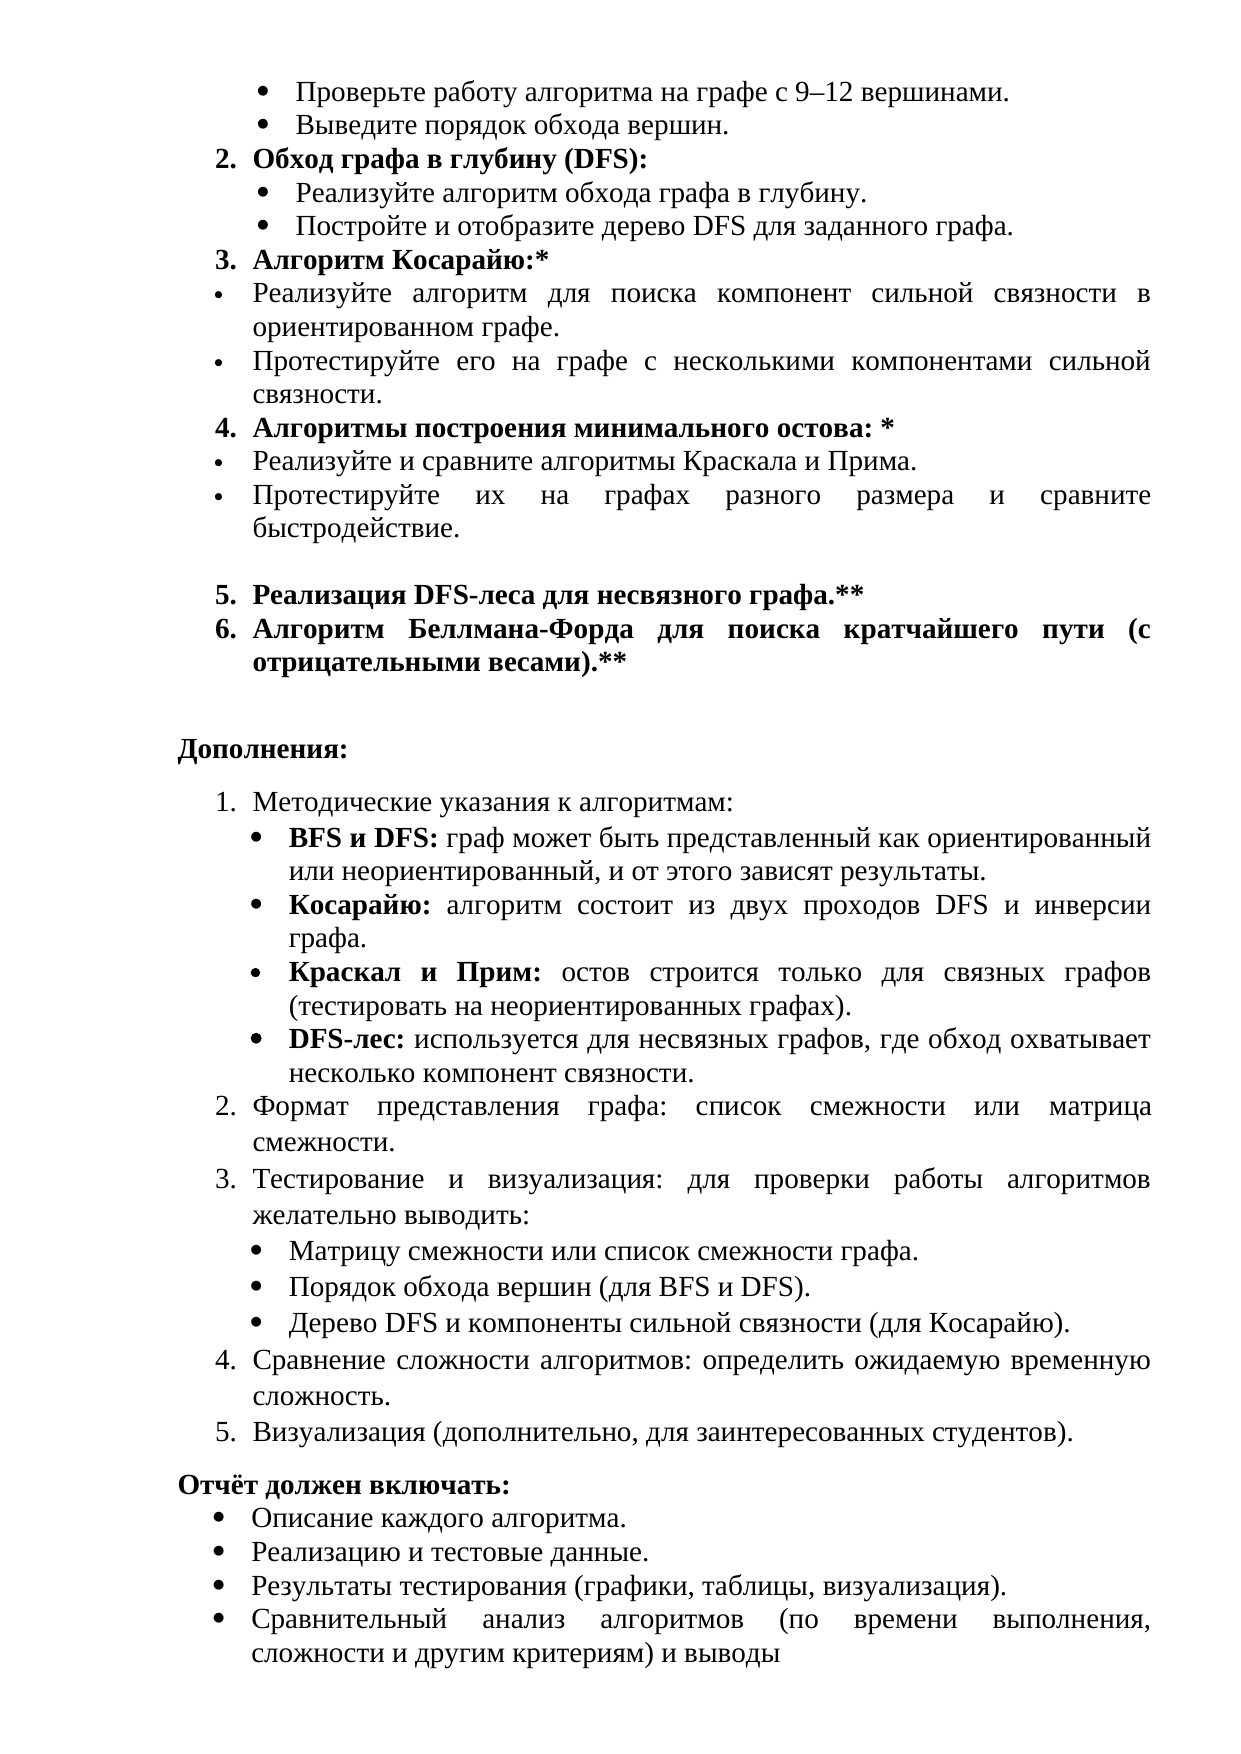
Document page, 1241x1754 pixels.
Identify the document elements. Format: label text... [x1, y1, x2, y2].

list Постройте и отобразите дерево DFS для заданного графа. [258, 208, 1152, 242]
list Косарайю: алгоритм состоит из двух проходов DFS и инверсии графа. [251, 887, 1152, 954]
list Визуализация (дополнительно, для заинтересованных студентов). [215, 1414, 1152, 1448]
list Протестируйте их на графах разного размера и сравните быстродействие. [215, 477, 1152, 544]
list Реализуйте алгоритм для поиска компонент сильной связности в ориентированном графе. [215, 276, 1152, 343]
list Реализуйте и сравните алгоритмы Краскала и Прима. [215, 443, 1152, 477]
list Формат представления графа: список смежности или матрица смежности. [215, 1088, 1152, 1158]
list Матрицу смежности или список смежности графа. [251, 1233, 1152, 1267]
list Дерево DFS и компоненты сильной связности (для Косарайю). [251, 1306, 1152, 1339]
list Реализацию и тестовые данные. [213, 1534, 1152, 1568]
list Реализуйте алгоритм обхода графа в глубину. [258, 175, 1152, 208]
text Отчёт должен включать: [177, 1467, 1152, 1500]
list BFS и DFS: граф может быть представленный как ориентированный или неориентированный, и от этого зависят результаты. [251, 820, 1152, 887]
list Методические указания к алгоритмам: [215, 784, 1152, 817]
list Краскал и Прим: остов строится только для связных графов (тестировать на неориентированных графах). [251, 954, 1152, 1021]
list Порядок обхода вершин (для BFS и DFS). [251, 1269, 1152, 1303]
list Протестируйте его на графе с несколькими компонентами сильной связности. [215, 343, 1152, 410]
list Проверьте работу алгоритма на графе с 9–12 вершинами. [258, 74, 1152, 107]
list Сравнительный анализ алгоритмов (по времени выполнения, сложности и другим критериям) и выводы [213, 1601, 1152, 1668]
list Алгоритмы построения минимального остова: * [215, 410, 1152, 443]
list Реализация DFS-леса для несвязного графа.** [215, 577, 1152, 611]
list Алгоритм Беллмана-Форда для поиска кратчайшего пути (с отрицательными весами).** [215, 611, 1152, 678]
list Тестирование и визуализация: для проверки работы алгоритмов желательно выводить: [215, 1161, 1152, 1230]
list Результаты тестирования (графики, таблицы, визуализация). [213, 1568, 1152, 1601]
text Дополнения: [177, 731, 1152, 764]
list Алгоритм Косарайю:* [215, 242, 1152, 276]
list Описание каждого алгоритма. [213, 1500, 1152, 1534]
list Выведите порядок обхода вершин. [258, 107, 1152, 141]
list Обход графа в глубину (DFS): [215, 141, 1152, 175]
list Сравнение сложности алгоритмов: определить ожидаемую временную сложность. [215, 1342, 1152, 1411]
list DFS-лес: используется для несвязных графов, где обход охватывает несколько компонент связности. [251, 1021, 1152, 1088]
